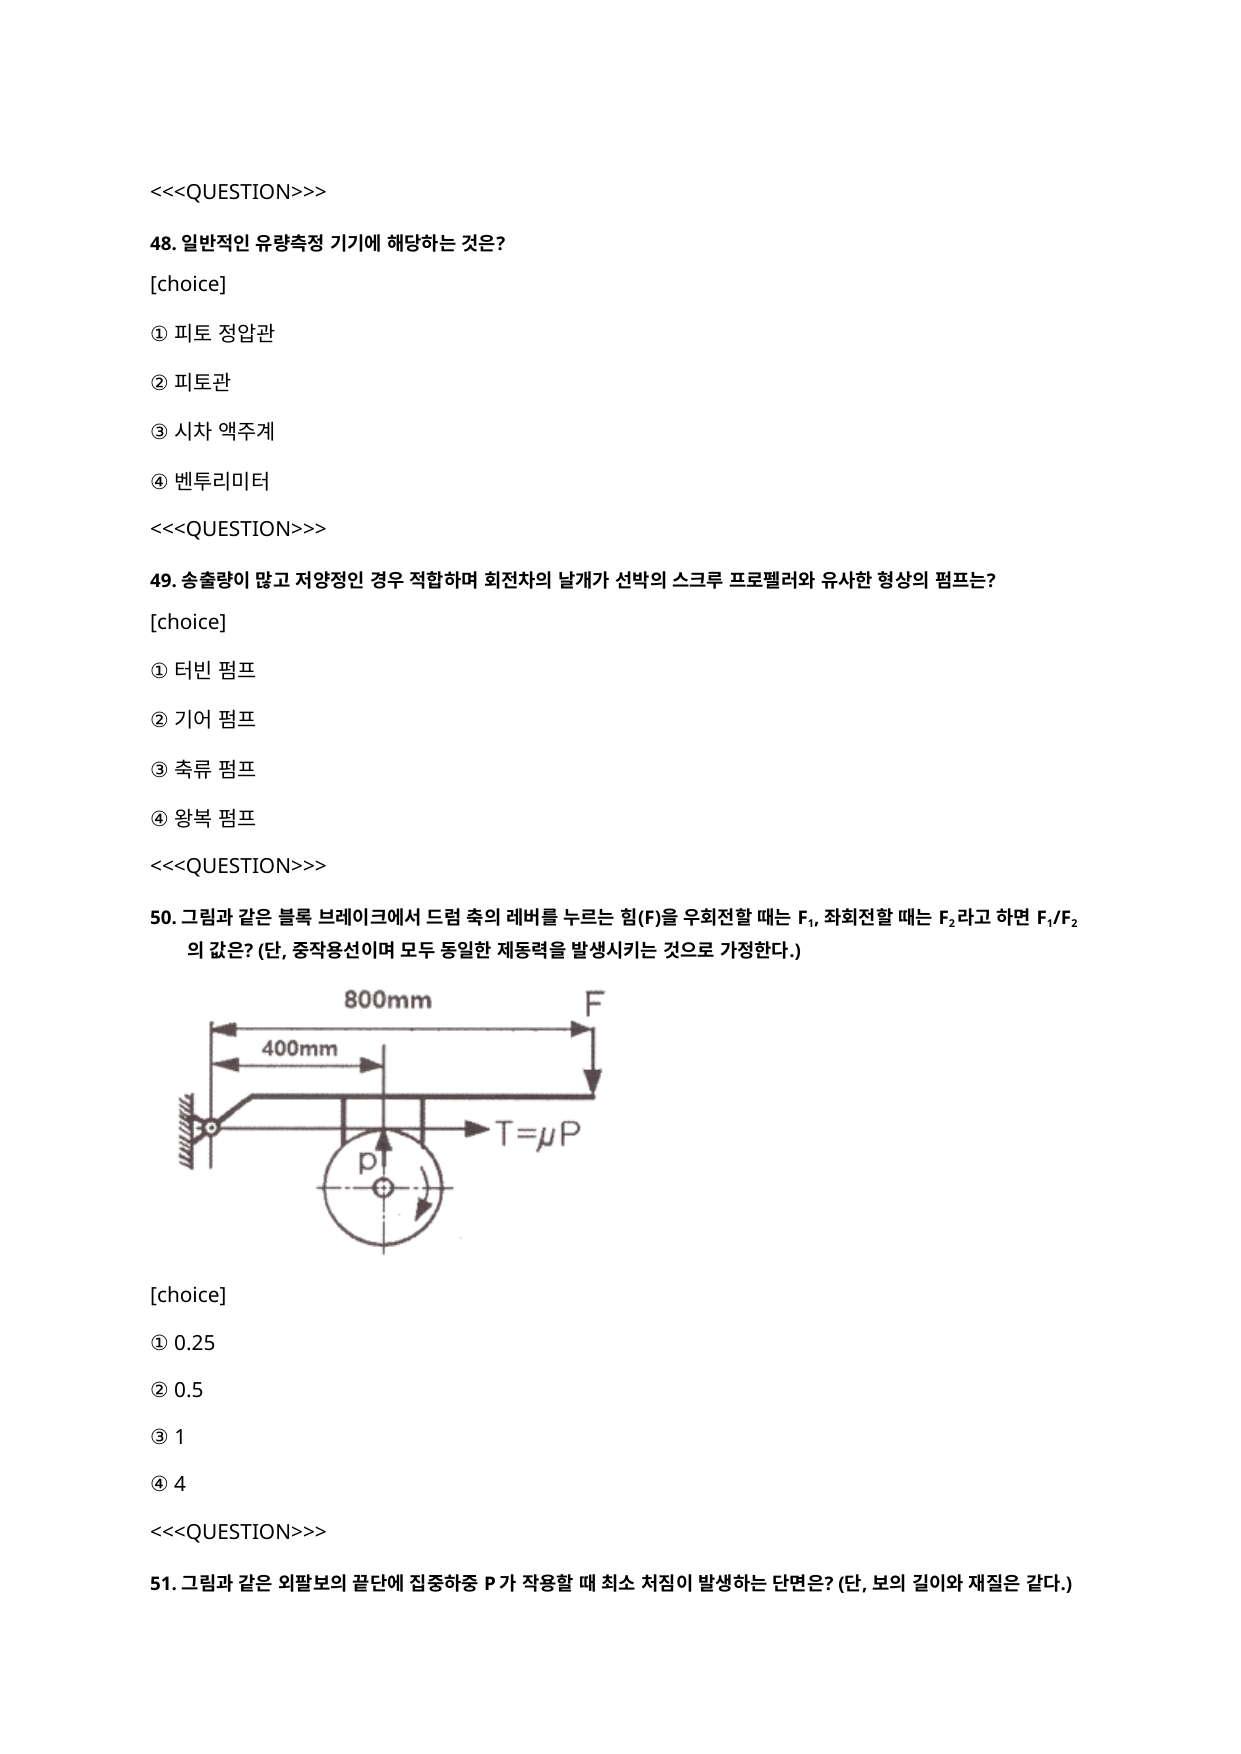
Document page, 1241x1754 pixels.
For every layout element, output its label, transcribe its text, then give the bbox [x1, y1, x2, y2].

text ④ 왕복 펌프 [150, 802, 1090, 832]
text 51. 그림과 같은 외팔보의 끝단에 집중하중 P가 작용할 때 최소 처짐이 발생하는 단면은? (단, 보의 길이와 재질은 같다.) [150, 1568, 1090, 1595]
text ② 피토관 [150, 366, 1090, 397]
text ② 0.5 [150, 1375, 1090, 1403]
text ① 피토 정압관 [150, 317, 1090, 347]
text ① 터빈 펌프 [150, 654, 1090, 684]
text [choice] [150, 269, 1090, 298]
text ③ 1 [150, 1422, 1090, 1451]
text <<<QUESTION>>> [150, 177, 1090, 206]
text 49. 송출량이 많고 저양정인 경우 적합하며 회전차의 날개가 선박의 스크루 프로펠러와 유사한 형상의 펌프는? [150, 566, 1090, 593]
text ① 0.25 [150, 1328, 1090, 1356]
text ③ 축류 펌프 [150, 753, 1090, 783]
text ④ 벤투리미터 [150, 465, 1090, 495]
text ③ 시차 액주계 [150, 416, 1090, 446]
text <<<QUESTION>>> [150, 1517, 1090, 1545]
text <<<QUESTION>>> [150, 514, 1090, 543]
text ② 기어 펌프 [150, 703, 1090, 734]
text ④ 4 [150, 1469, 1090, 1498]
text [choice] [150, 1280, 1090, 1309]
text 48. 일반적인 유량측정 기기에 해당하는 것은? [150, 229, 1090, 256]
text 50. 그림과 같은 블록 브레이크에서 드럼 축의 레버를 누르는 힘(F)을 우회전할 때는 F1, 좌회전할 때는 F2라고 하면 F1/F2의 값은? (단, 중작용선이며 모두 동일한 제동력을 발생시키는 것으로 가정한다.) [150, 903, 1090, 963]
text [choice] [150, 607, 1090, 635]
picture [169, 976, 615, 1261]
text <<<QUESTION>>> [150, 852, 1090, 880]
